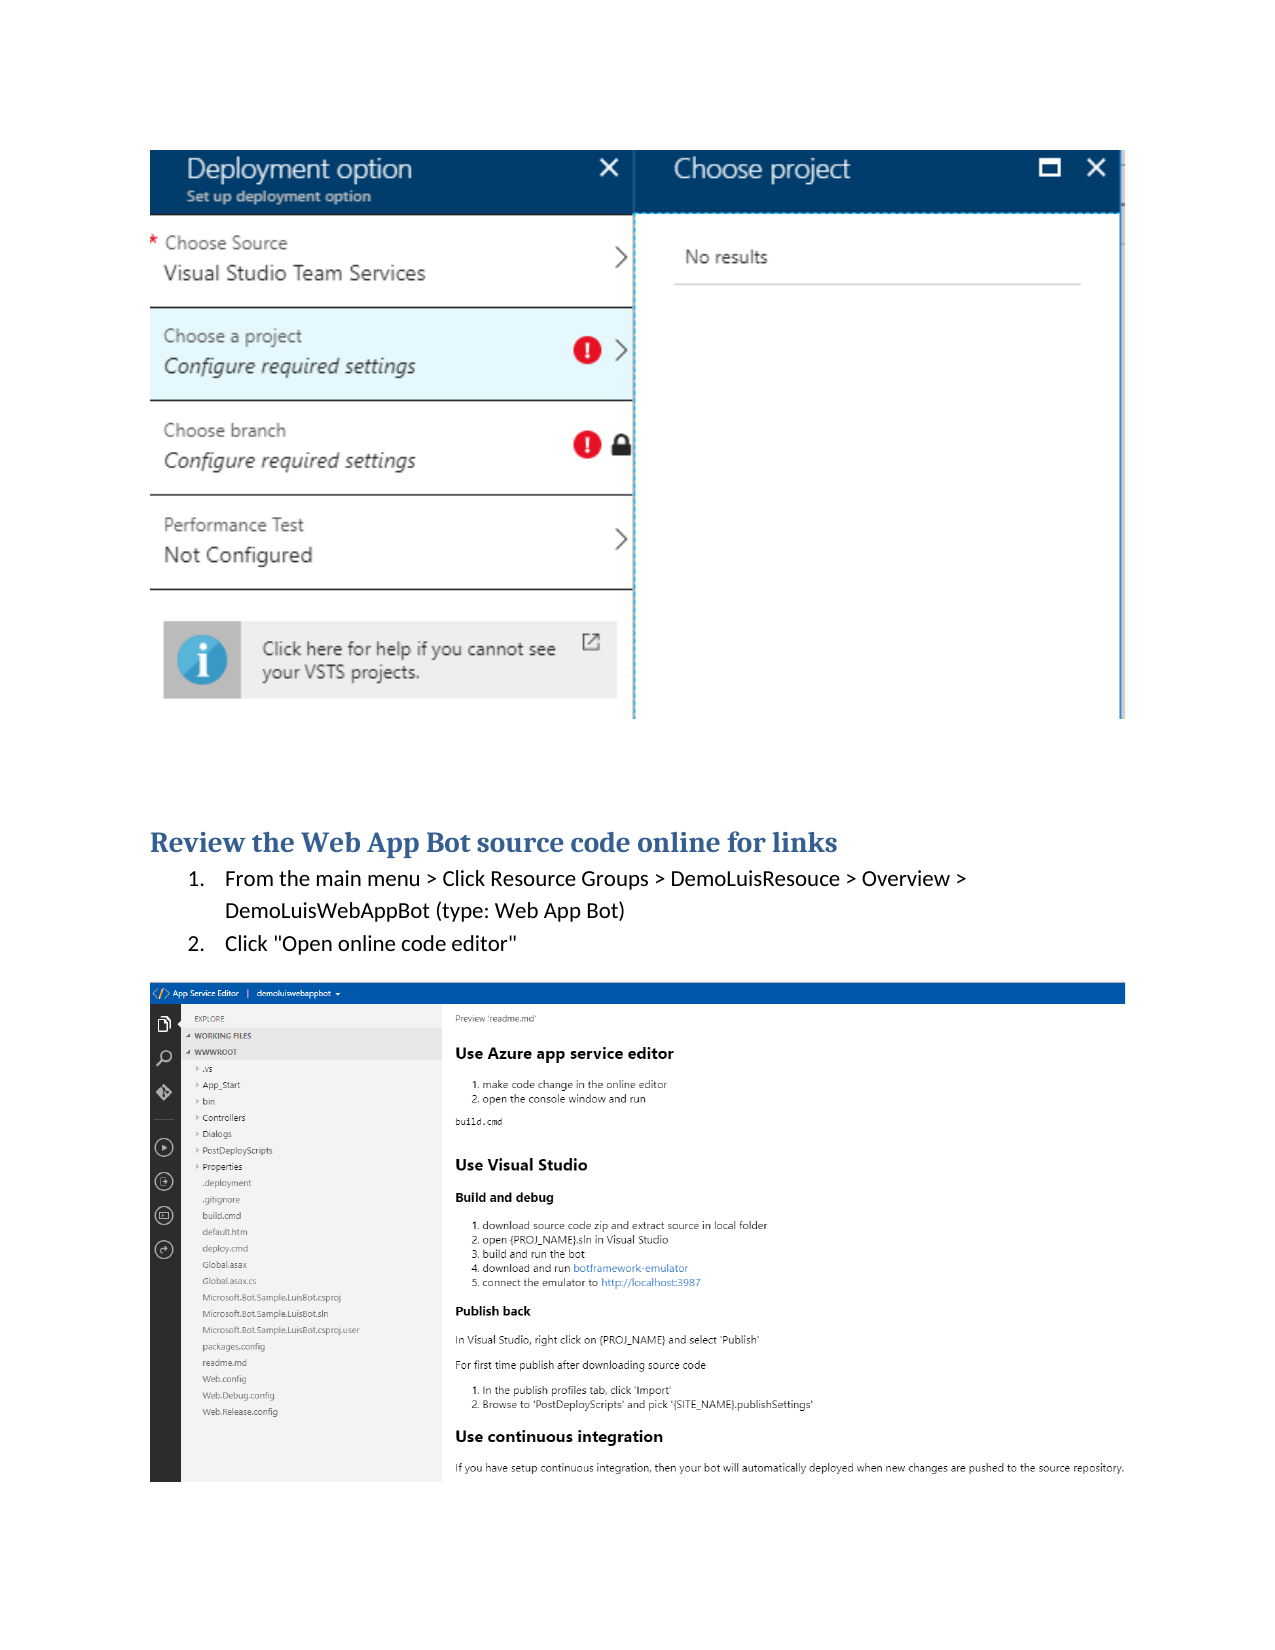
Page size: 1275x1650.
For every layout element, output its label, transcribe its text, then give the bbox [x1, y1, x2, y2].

list From the main menu > Click Resource Groups > DemoLuisResouce > Overview > DemoLuisWebAppBot (type: Web App Bot) [187, 864, 1125, 924]
picture [150, 150, 1125, 719]
subtitle Review the Web App Bot source code online for links [150, 826, 1125, 859]
list Click "Open online code editor" [187, 929, 1125, 957]
picture [150, 981, 1125, 1482]
